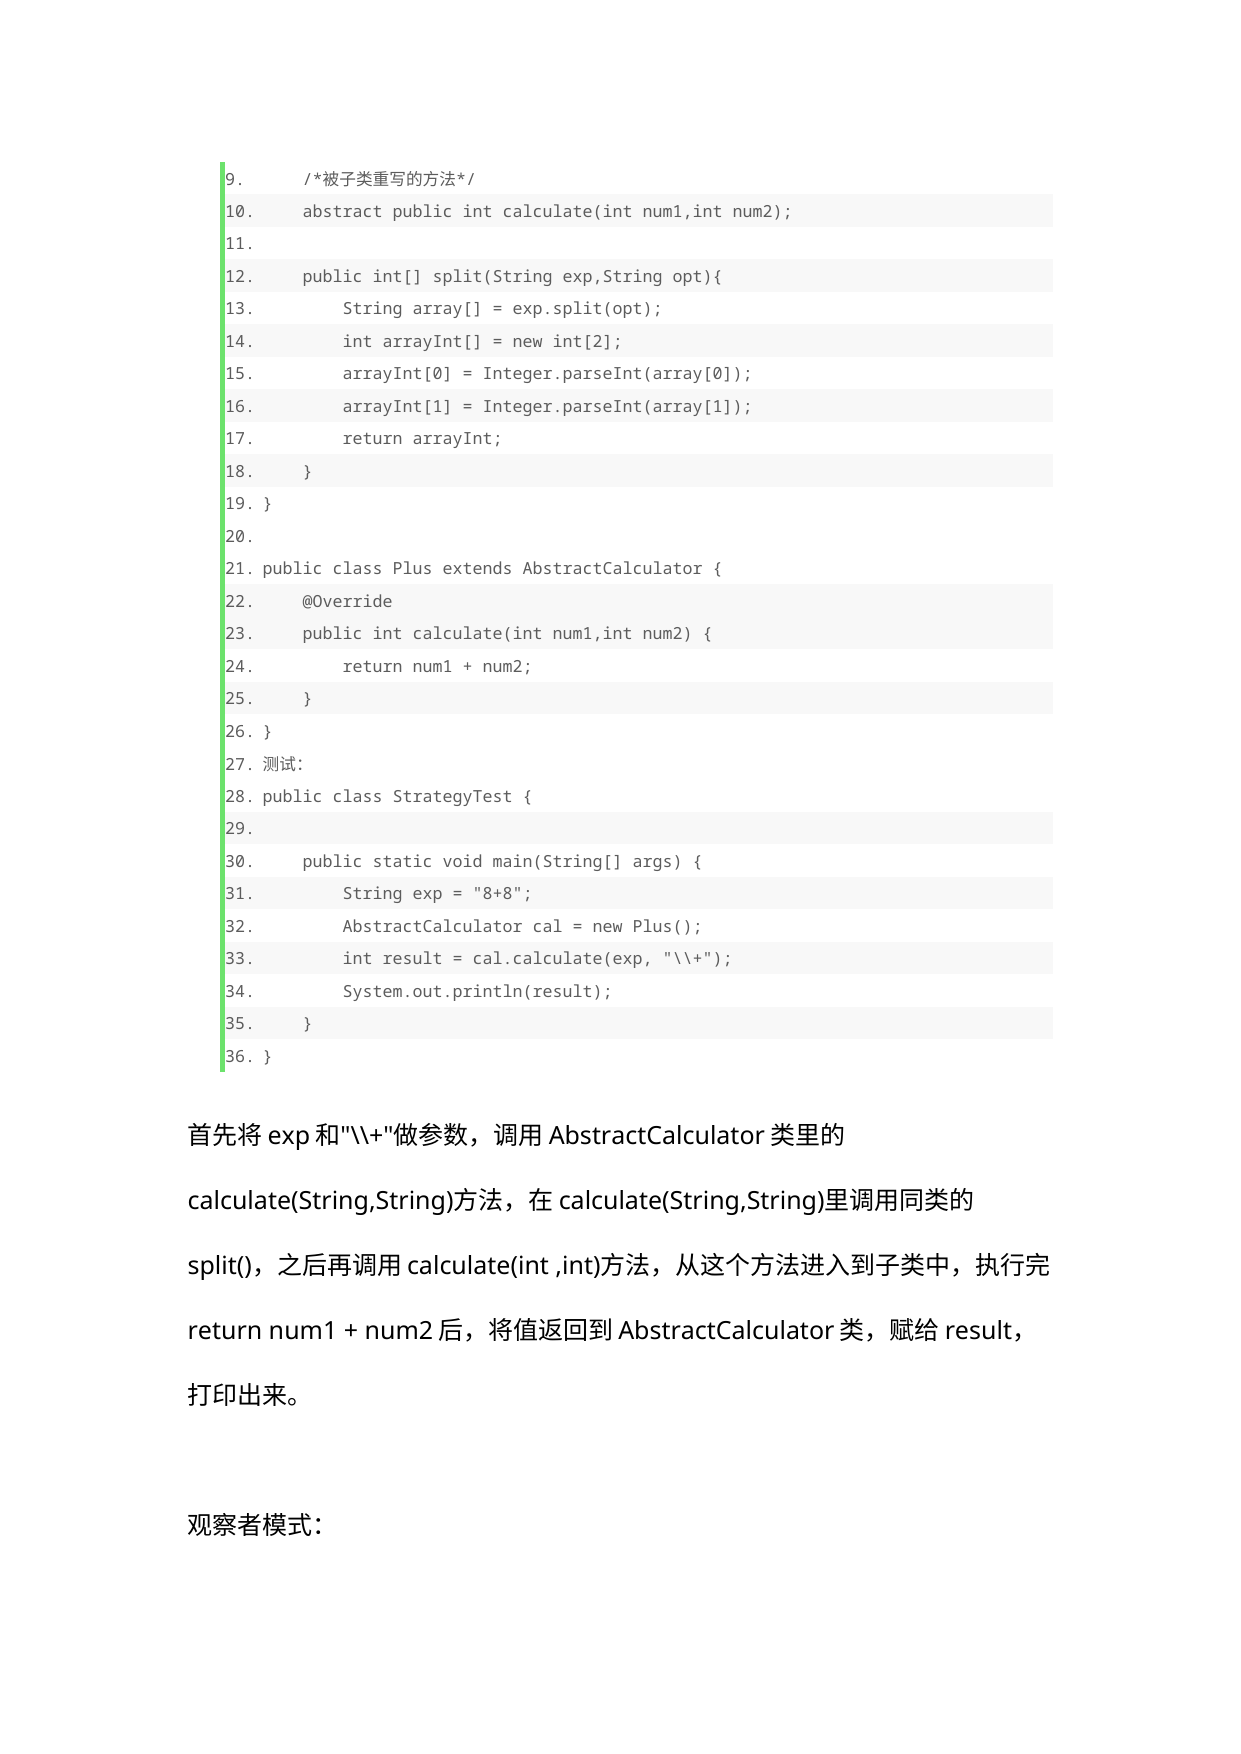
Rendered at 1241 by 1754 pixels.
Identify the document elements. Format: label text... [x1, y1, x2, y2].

list int arrayInt[] = new int[2]; [225, 324, 1053, 357]
text 观察者模式： [187, 1491, 1053, 1556]
list return arrayInt; [225, 422, 1053, 454]
list } [225, 487, 1053, 519]
list /*被子类重写的方法*/ [225, 162, 1053, 194]
list public class Plus extends AbstractCalculator { [225, 552, 1053, 584]
list arrayInt[1] = Integer.parseInt(array[1]); [225, 389, 1053, 422]
list System.out.println(result); [225, 974, 1053, 1007]
list String exp = "8+8"; [225, 877, 1053, 909]
list AbstractCalculator cal = new Plus(); [225, 909, 1053, 942]
list return num1 + num2; [225, 649, 1053, 682]
list public int[] split(String exp,String opt){ [225, 259, 1053, 292]
list } [225, 454, 1053, 487]
list @Override [225, 584, 1053, 617]
list int result = cal.calculate(exp, "\\+"); [225, 942, 1053, 974]
list } [225, 1039, 1053, 1072]
list public static void main(String[] args) { [225, 844, 1053, 877]
list public int calculate(int num1,int num2) { [225, 617, 1053, 649]
list } [225, 1007, 1053, 1039]
list } [225, 682, 1053, 714]
list 测试： [225, 747, 1053, 779]
list public class StrategyTest { [225, 779, 1053, 812]
list String array[] = exp.split(opt); [225, 292, 1053, 324]
list } [225, 714, 1053, 747]
list arrayInt[0] = Integer.parseInt(array[0]); [225, 357, 1053, 389]
list abstract public int calculate(int num1,int num2); [225, 194, 1053, 227]
text 首先将exp和"\\+"做参数，调用AbstractCalculator类里的calculate(String,String)方法，在calculate(String,String)里调用同类的split()，之后再调用calculate(int ,int)方法，从这个方法进入到子类中，执行完return num1 + num2后，将值返回到AbstractCalculator类，赋给result，打印出来。 [187, 1101, 1053, 1426]
